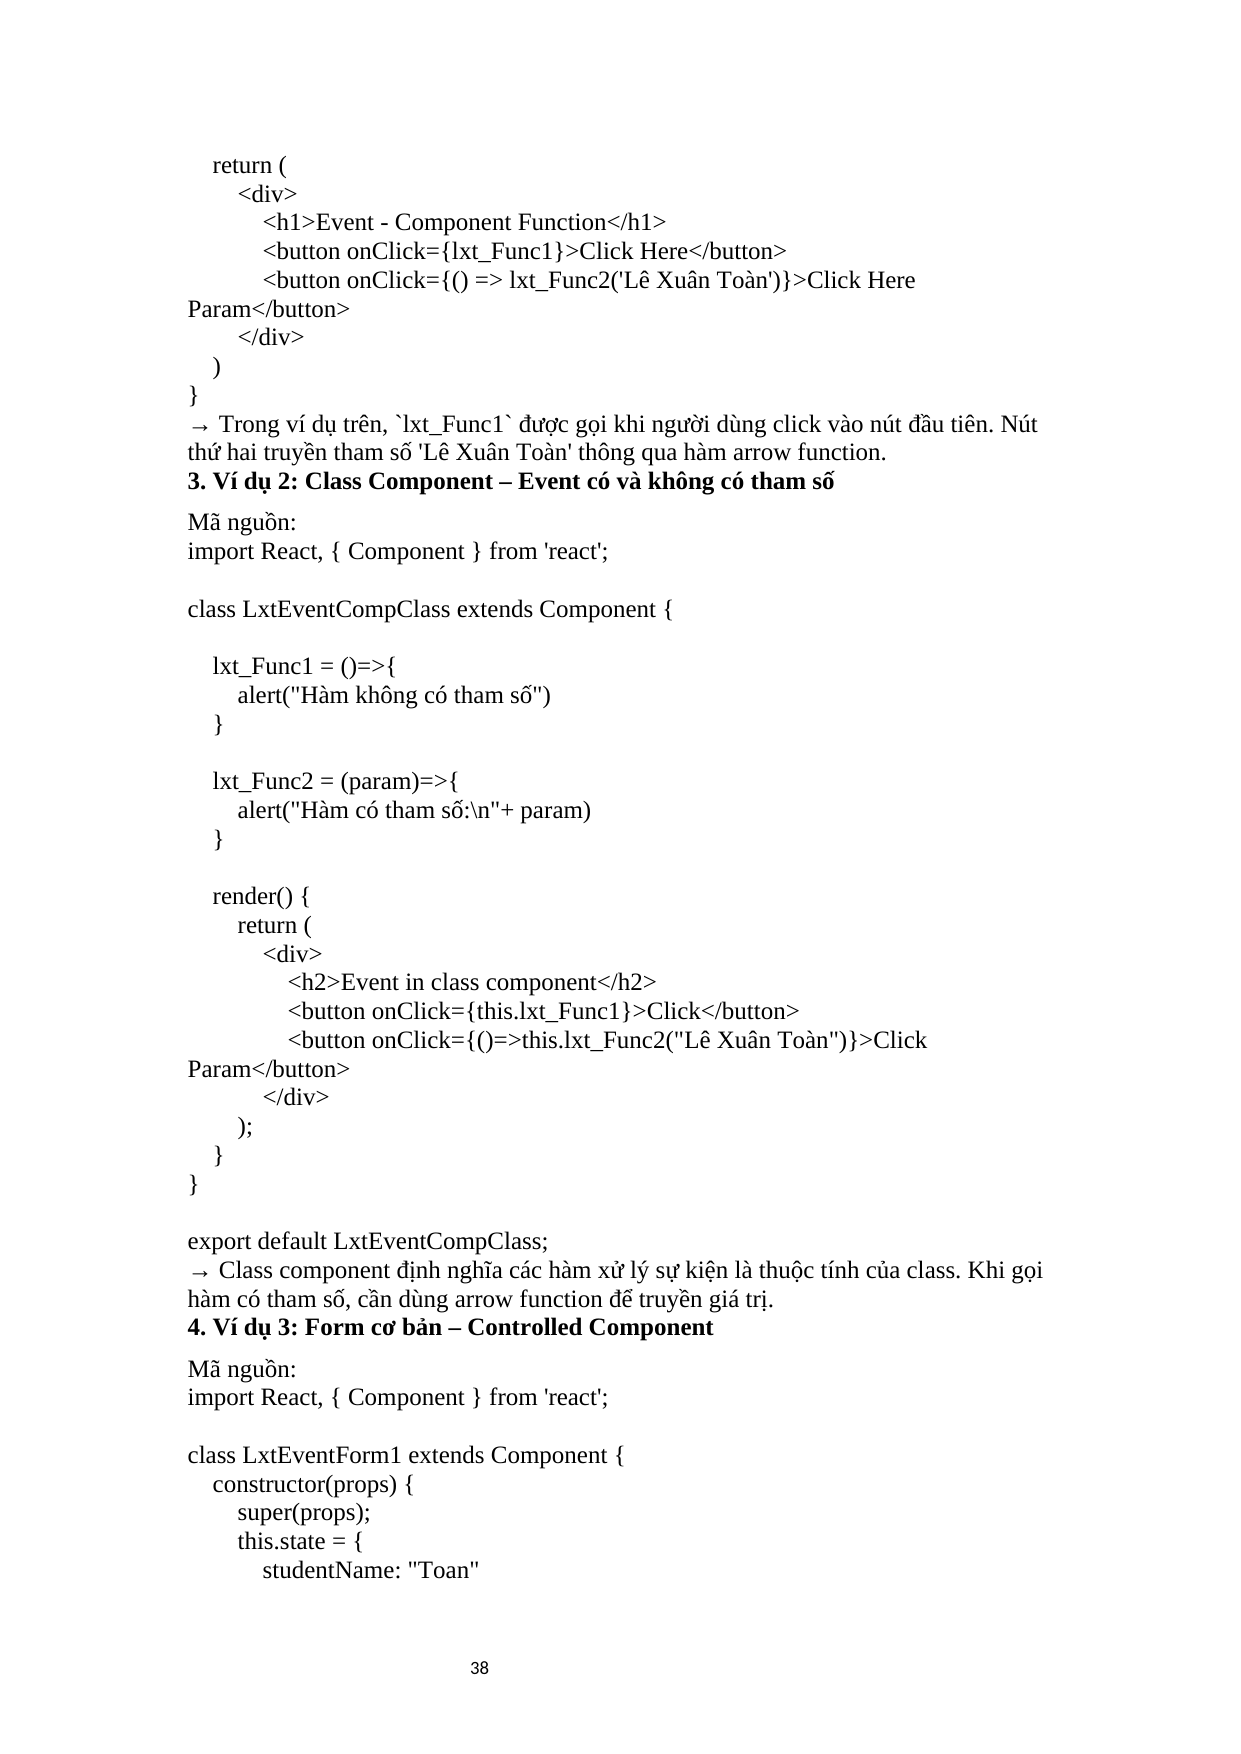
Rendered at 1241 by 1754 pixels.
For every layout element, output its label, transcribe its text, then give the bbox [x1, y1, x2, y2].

list 3. Ví dụ 2: Class Component – Event có và không có tham số [187, 466, 1053, 495]
text → Trong ví dụ trên, `lxt_Func1` được gọi khi người dùng click vào nút đầu tiên. Nút thứ hai truyền tham số 'Lê Xuân Toàn' thông qua hàm arrow function. [187, 409, 1053, 466]
list 4. Ví dụ 3: Form cơ bản – Controlled Component [187, 1312, 1053, 1341]
text import React, { Component } from 'react'; class LxtEventCompClass extends Component { lxt_Func1 = ()=>{ alert("Hàm không có tham số") } lxt_Func2 = (param)=>{ alert("Hàm có tham số:\n"+ param) } render() { return ( <div> <h2>Event in class component</h2> <button onClick={this.lxt_Func1}>Click</button> <button onClick={()=>this.lxt_Func2("Lê Xuân Toàn")}>Click Param</button> </div> ); } } export default LxtEventCompClass; [187, 536, 1053, 1255]
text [187, 1382, 1053, 1584]
text Mã nguồn: [187, 1354, 1053, 1382]
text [187, 150, 1053, 409]
text Mã nguồn: [187, 507, 1053, 536]
text → Class component định nghĩa các hàm xử lý sự kiện là thuộc tính của class. Khi gọi hàm có tham số, cần dùng arrow function để truyền giá trị. [187, 1255, 1053, 1312]
